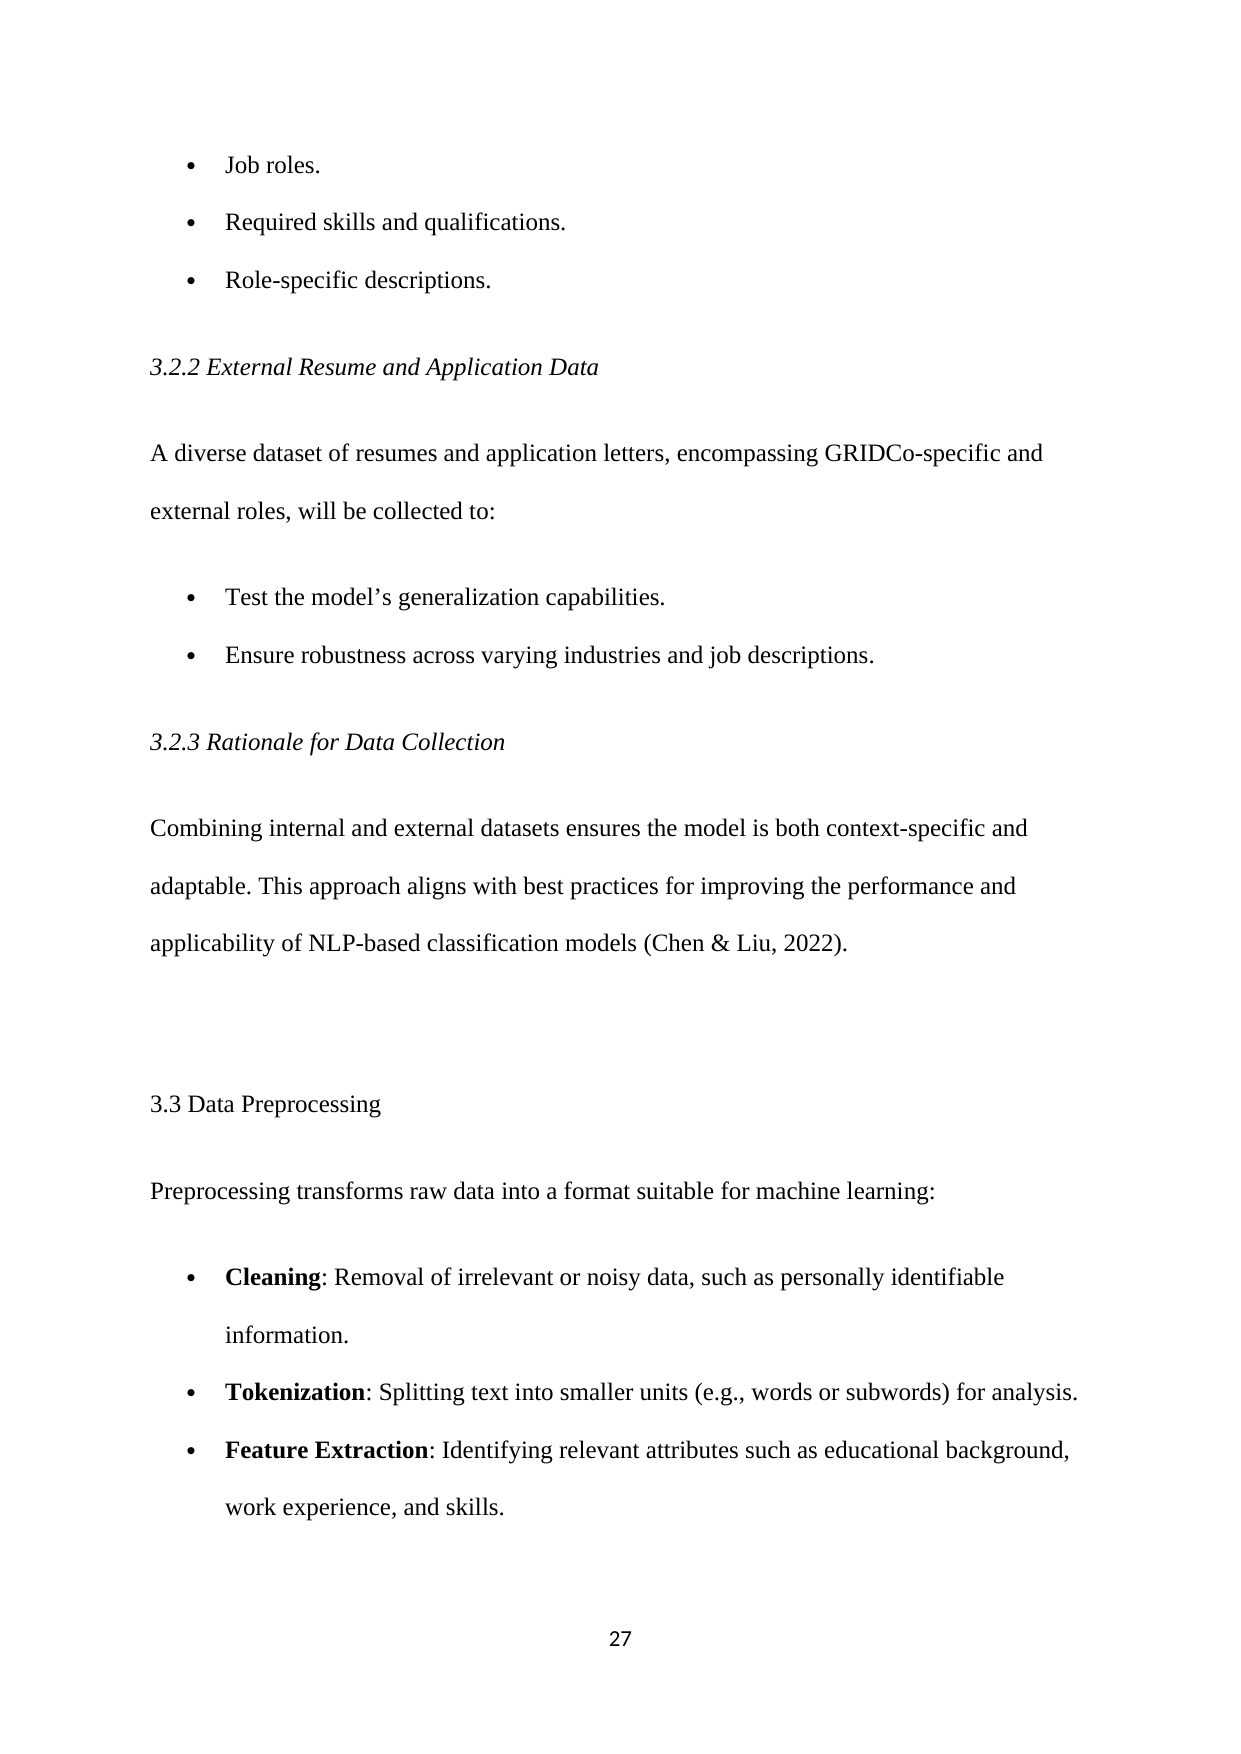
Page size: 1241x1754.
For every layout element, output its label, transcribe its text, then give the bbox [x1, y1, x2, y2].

list Feature Extraction: Identifying relevant attributes such as educational background, work experience, and skills. [187, 1435, 1090, 1521]
text A diverse dataset of resumes and application letters, encompassing GRIDCo-specific and external roles, will be collected to: [150, 438, 1090, 524]
list Tokenization: Splitting text into smaller units (e.g., words or subwords) for analysis. [187, 1377, 1090, 1406]
text Preprocessing transforms raw data into a format suitable for machine learning: [150, 1176, 1090, 1204]
subtitle 3.2.2 External Resume and Application Data [150, 352, 1090, 380]
list Ensure robustness across varying industries and job descriptions. [187, 640, 1090, 669]
list Job roles. [187, 150, 1090, 179]
list Cleaning: Removal of irrelevant or noisy data, such as personally identifiable information. [187, 1262, 1090, 1349]
subtitle 3.2.3 Rationale for Data Collection [150, 727, 1090, 755]
subtitle 3.3 Data Preprocessing [150, 1089, 1090, 1118]
list Role-specific descriptions. [187, 265, 1090, 294]
text Combining internal and external datasets ensures the model is both context-specific and adaptable. This approach aligns with best practices for improving the performance and applicability of NLP-based classification models (Chen & Liu, 2022). [150, 813, 1090, 957]
list Required skills and qualifications. [187, 207, 1090, 236]
list Test the model’s generalization capabilities. [187, 582, 1090, 611]
